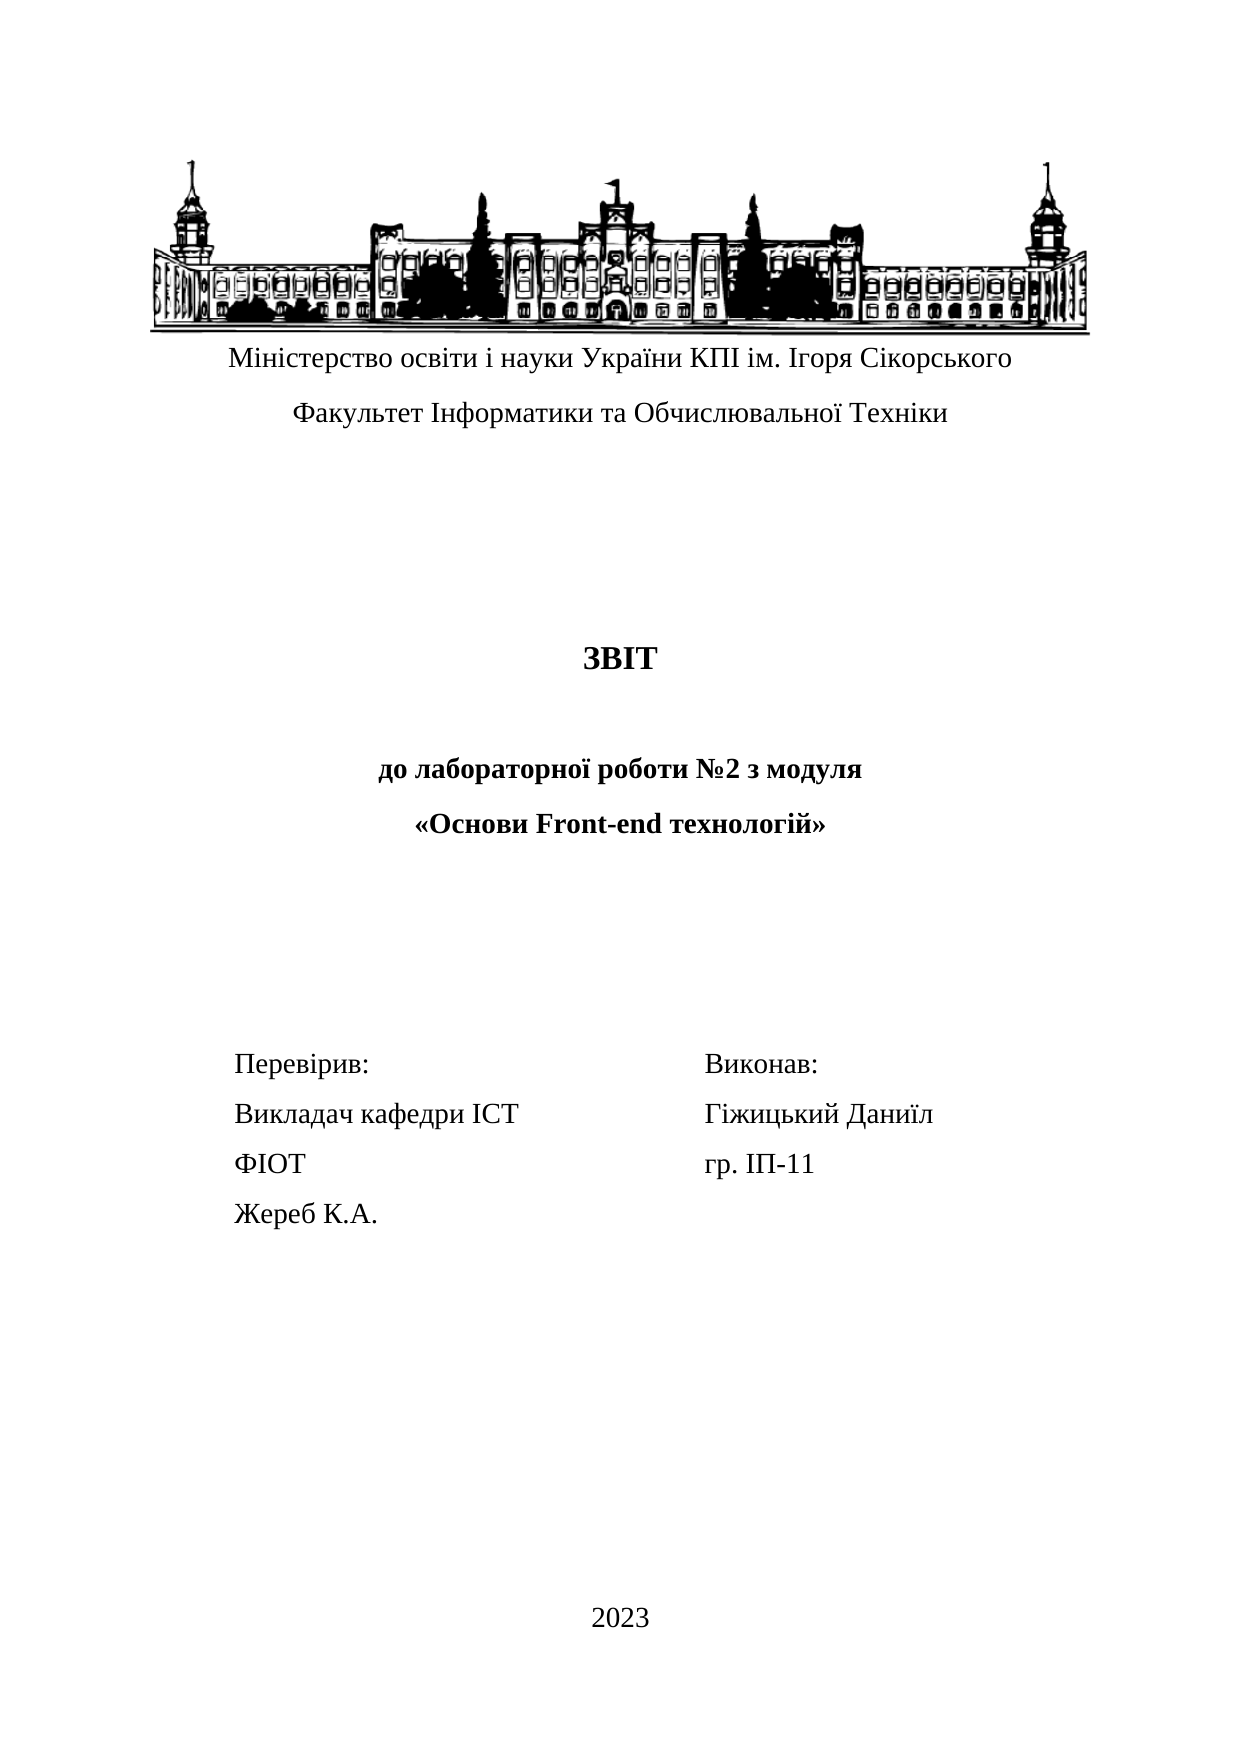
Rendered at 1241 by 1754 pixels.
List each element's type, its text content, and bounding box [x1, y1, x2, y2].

picture [150, 88, 1091, 341]
text Факультет Інформатики та Обчислювальної Технiки [118, 395, 1122, 428]
text ЗВІТ [118, 638, 1122, 676]
text 2023 [118, 1600, 1122, 1633]
table_header Перевірив: Викладач кафедри ІСТ ФІОТ Жереб К.А. [151, 1035, 619, 1559]
text «Основи Front-end технологій» [118, 806, 1122, 839]
text до лабораторної роботи №2 з модуля [118, 752, 1122, 785]
table_header Виконав: Гіжицький Даниїл гр. ІП-11 [621, 1035, 1089, 1559]
